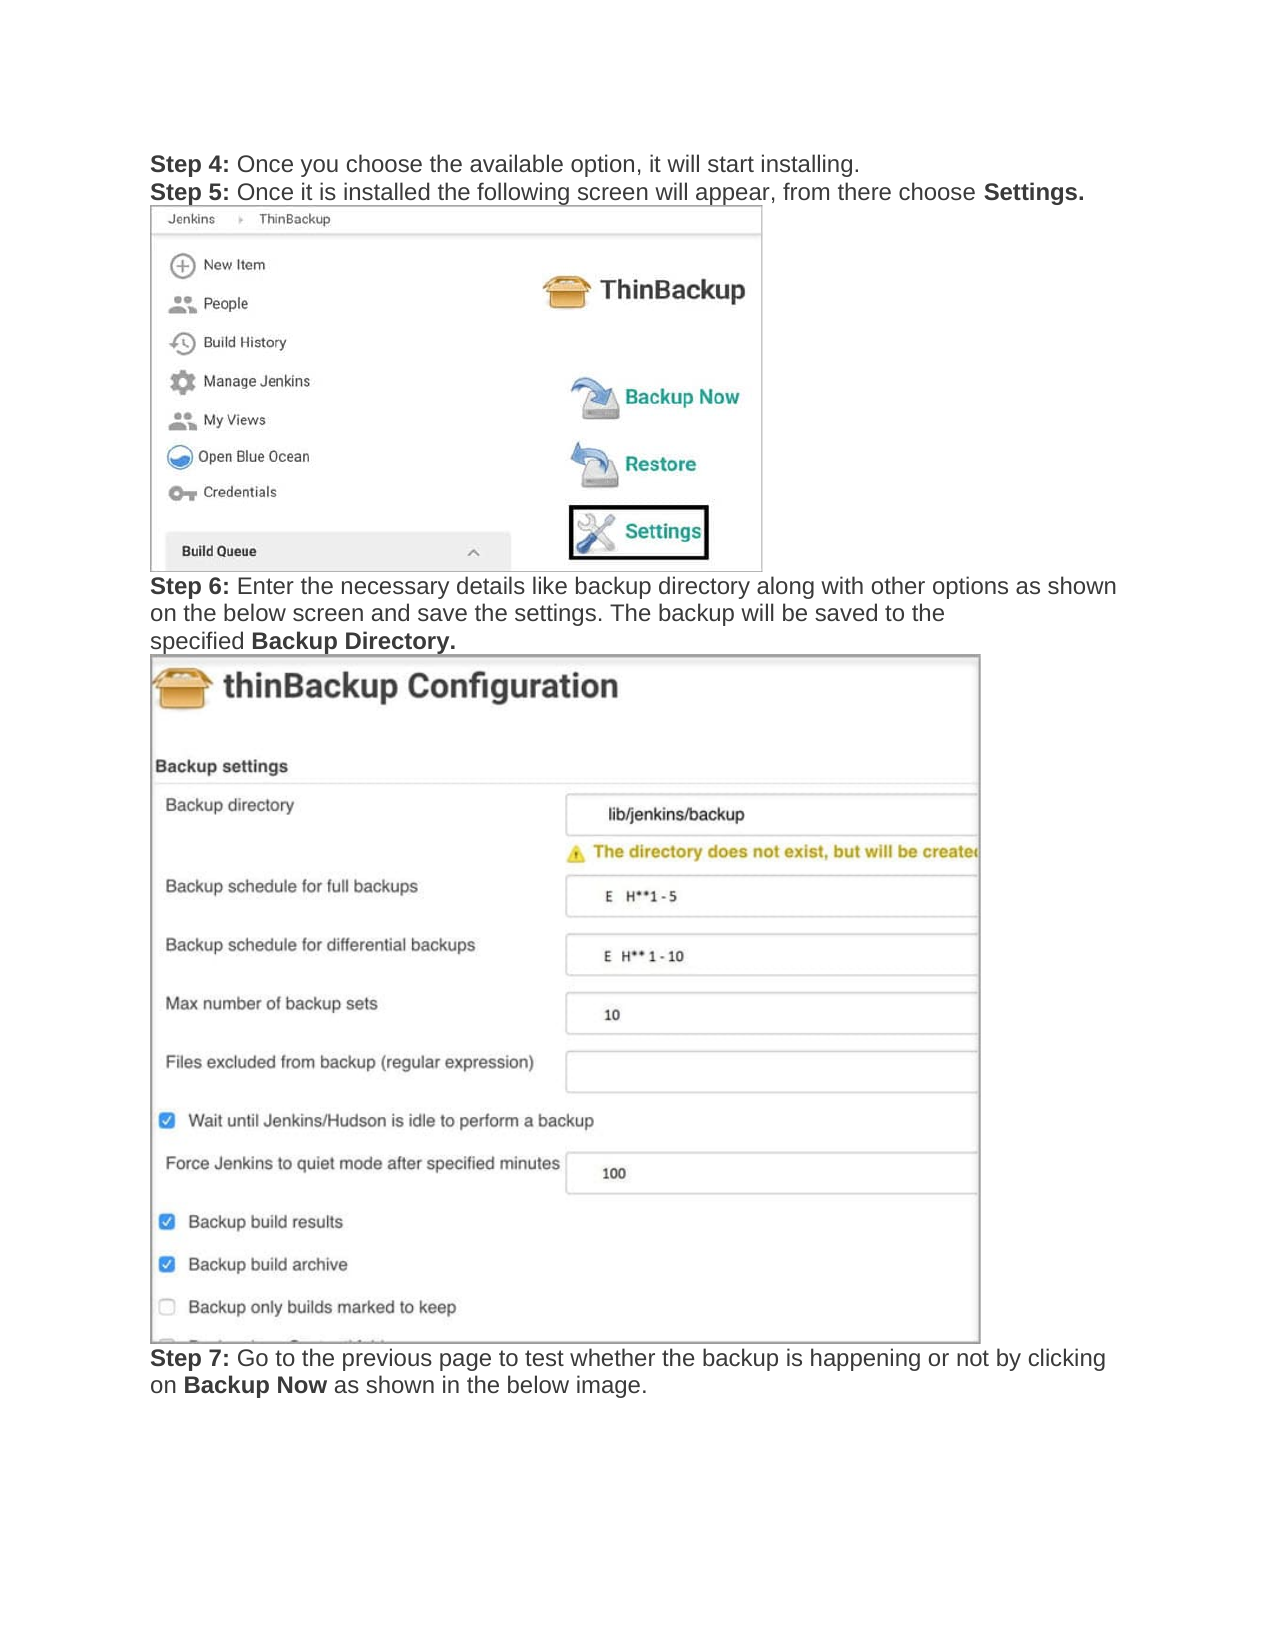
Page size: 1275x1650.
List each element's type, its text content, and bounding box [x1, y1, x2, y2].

text Step 7: Go to the previous page to test whether the backup is happening or not by clicking on Backup Now as shown in the below image. [150, 1344, 1125, 1399]
text Step 6: Enter the necessary details like backup directory along with other options as shown on the below screen and save the settings. The backup will be saved to the specified Backup Directory. [150, 572, 1125, 654]
text Step 4: Once you choose the available option, it will start installing. [150, 150, 1125, 178]
text Step 5: Once it is installed the following screen will appear, from there choose Settings. [150, 178, 1125, 205]
picture [150, 654, 981, 1344]
picture [150, 205, 763, 572]
